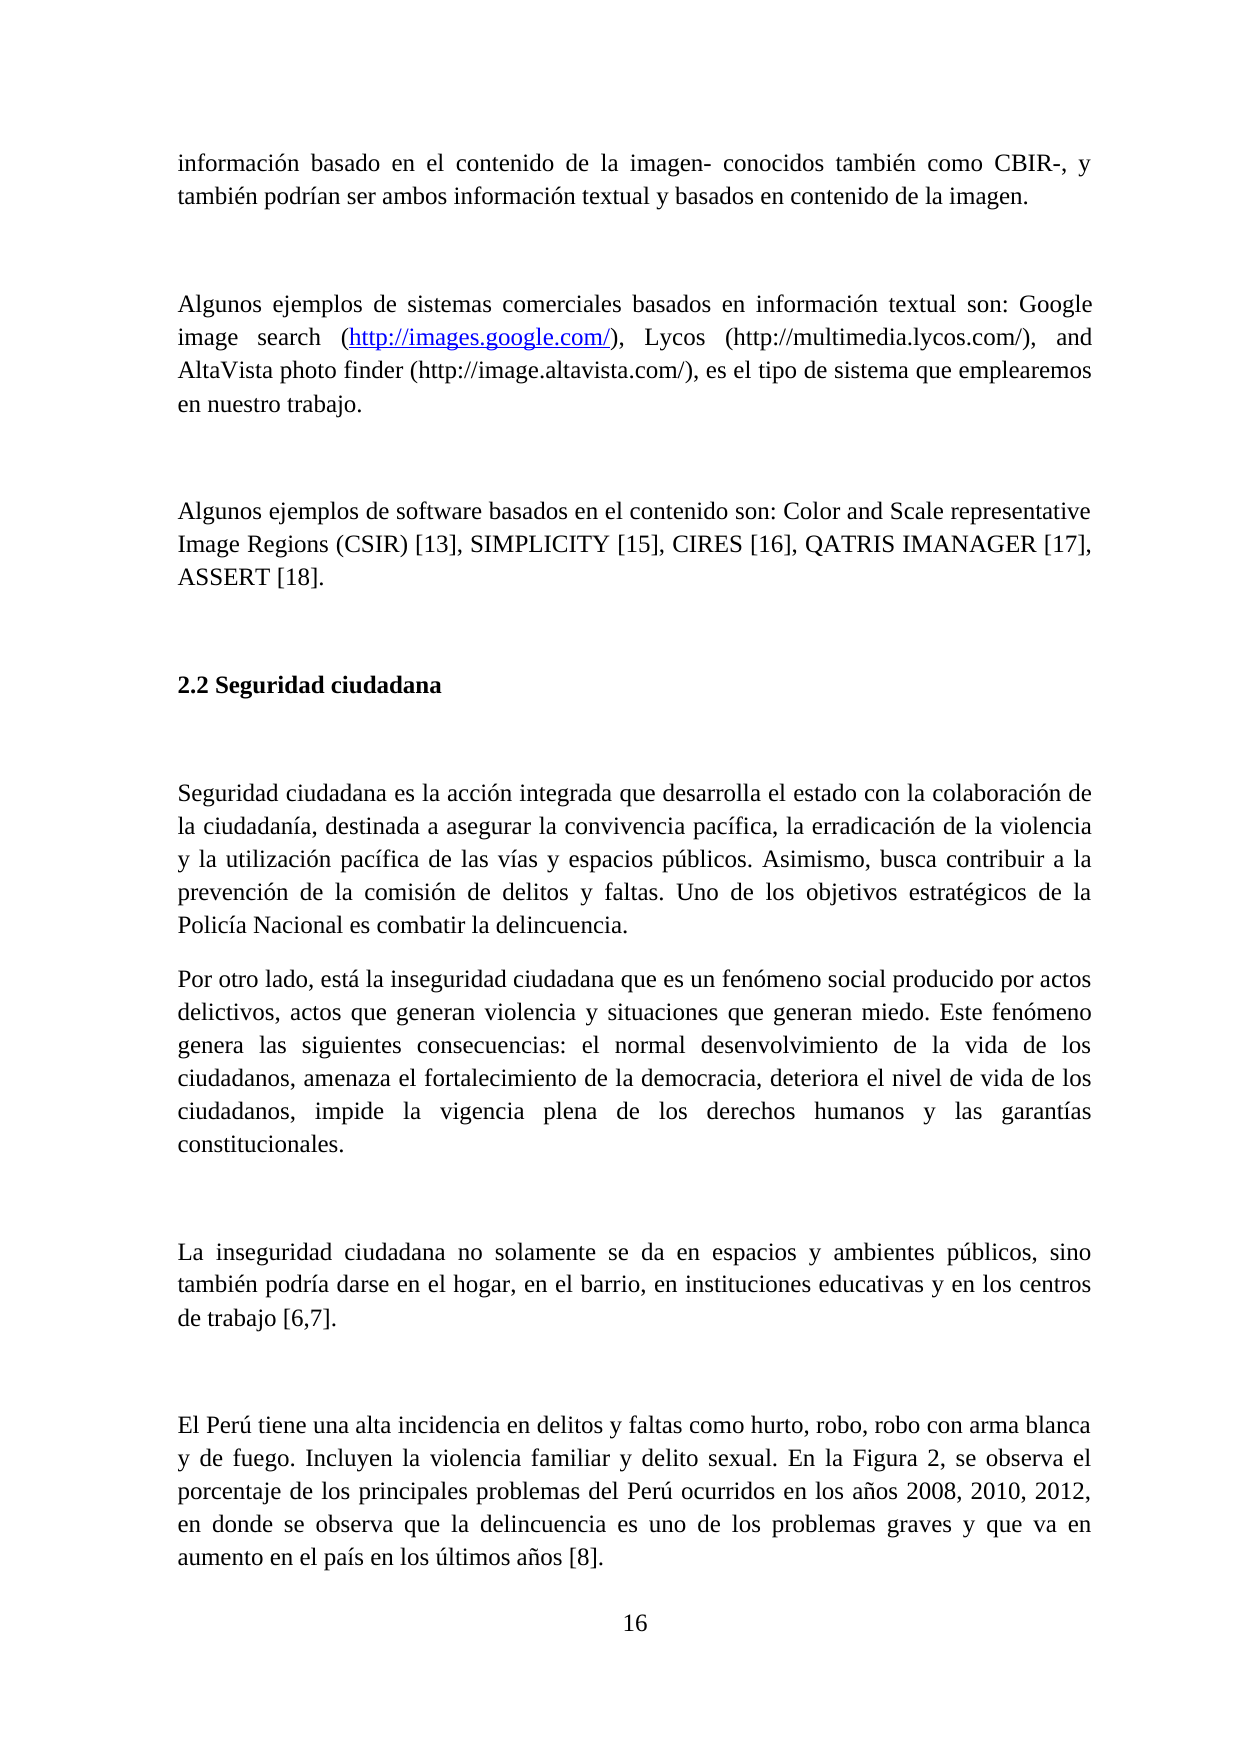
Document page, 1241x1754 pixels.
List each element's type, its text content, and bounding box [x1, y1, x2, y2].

text Por otro lado, está la inseguridad ciudadana que es un fenómeno social producido por actos delictivos, actos que generan violencia y situaciones que generan miedo. Este fenómeno genera las siguientes consecuencias: el normal desenvolvimiento de la vida de los ciudadanos, amenaza el fortalecimiento de la democracia, deteriora el nivel de vida de los ciudadanos, impide la vigencia plena de los derechos humanos y las garantías constitucionales. [177, 964, 1092, 1158]
text La inseguridad ciudadana no solamente se da en espacios y ambientes públicos, sino también podría darse en el hogar, en el barrio, en instituciones educativas y en los centros de trabajo [6,7]. [177, 1237, 1092, 1331]
text 2.2 Seguridad ciudadana [177, 670, 1092, 699]
text Algunos ejemplos de software basados en el contenido son: Color and Scale representative Image Regions (CSIR) [13], SIMPLICITY [15], CIRES [16], QATRIS IMANAGER [17], ASSERT [18]. [177, 496, 1092, 591]
text Seguridad ciudadana es la acción integrada que desarrolla el estado con la colaboración de la ciudadanía, destinada a asegurar la convivencia pacífica, la erradicación de la violencia y la utilización pacífica de las vías y espacios públicos. Asimismo, busca contribuir a la prevención de la comisión de delitos y faltas. Uno de los objetivos estratégicos de la Policía Nacional es combatir la delincuencia. [177, 778, 1092, 939]
text Algunos ejemplos de sistemas comerciales basados en información textual son: Google image search (http://images.google.com/), Lycos (http://multimedia.lycos.com/), and AltaVista photo finder (http://image.altavista.com/), es el tipo de sistema que emplearemos en nuestro trabajo. [177, 289, 1092, 417]
text El Perú tiene una alta incidencia en delitos y faltas como hurto, robo, robo con arma blanca y de fuego. Incluyen la violencia familiar y delito sexual. En la Figura 2, se observa el porcentaje de los principales problemas del Perú ocurridos en los años 2008, 2010, 2012, en donde se observa que la delincuencia es uno de los problemas graves y que va en aumento en el país en los últimos años [8]. [177, 1410, 1092, 1571]
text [177, 148, 1092, 210]
